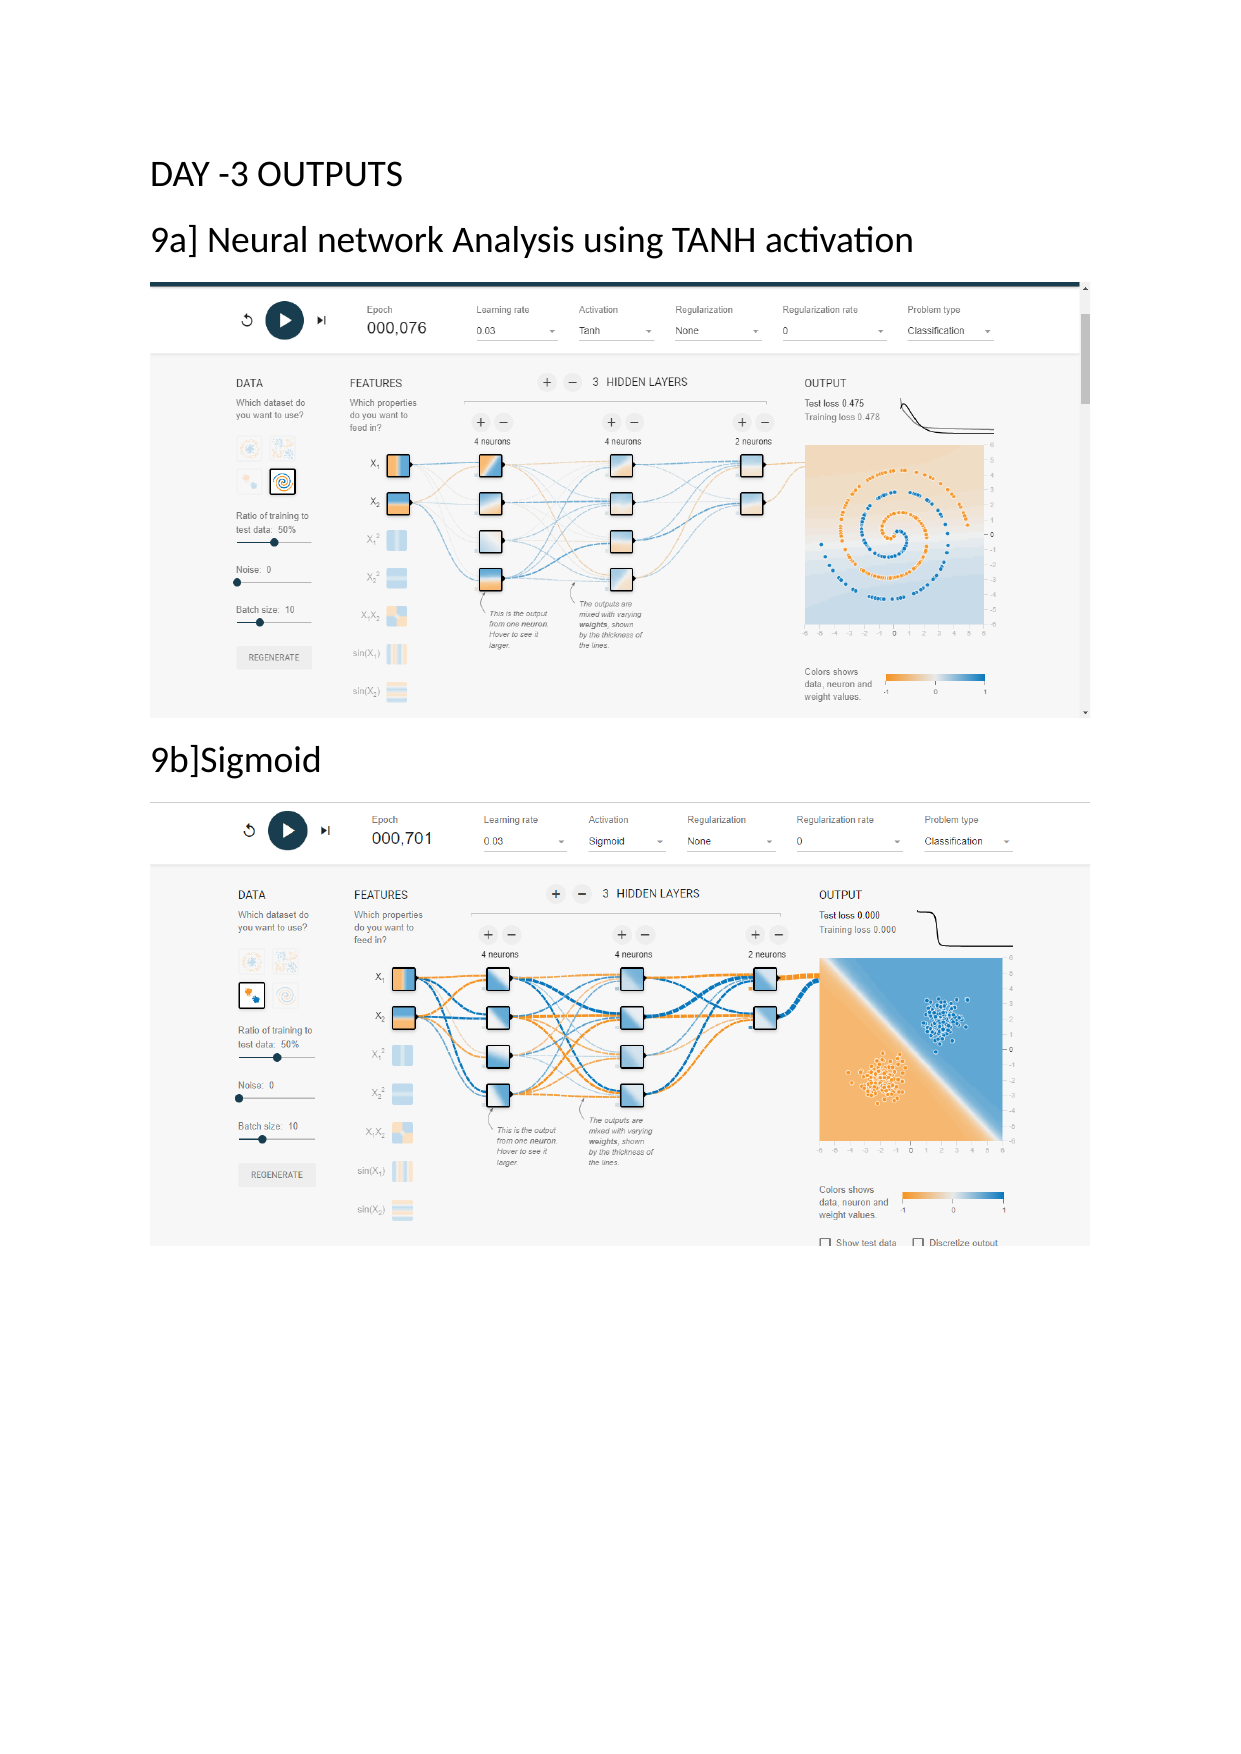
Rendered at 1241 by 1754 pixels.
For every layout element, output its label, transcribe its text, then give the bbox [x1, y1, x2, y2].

picture [150, 802, 1091, 1246]
text DAY -3 OUTPUTS [150, 150, 1090, 196]
picture [150, 282, 1091, 718]
text 9b]Sigmoid [150, 736, 1090, 782]
text 9a] Neural network Analysis using TANH activation [150, 216, 1090, 262]
